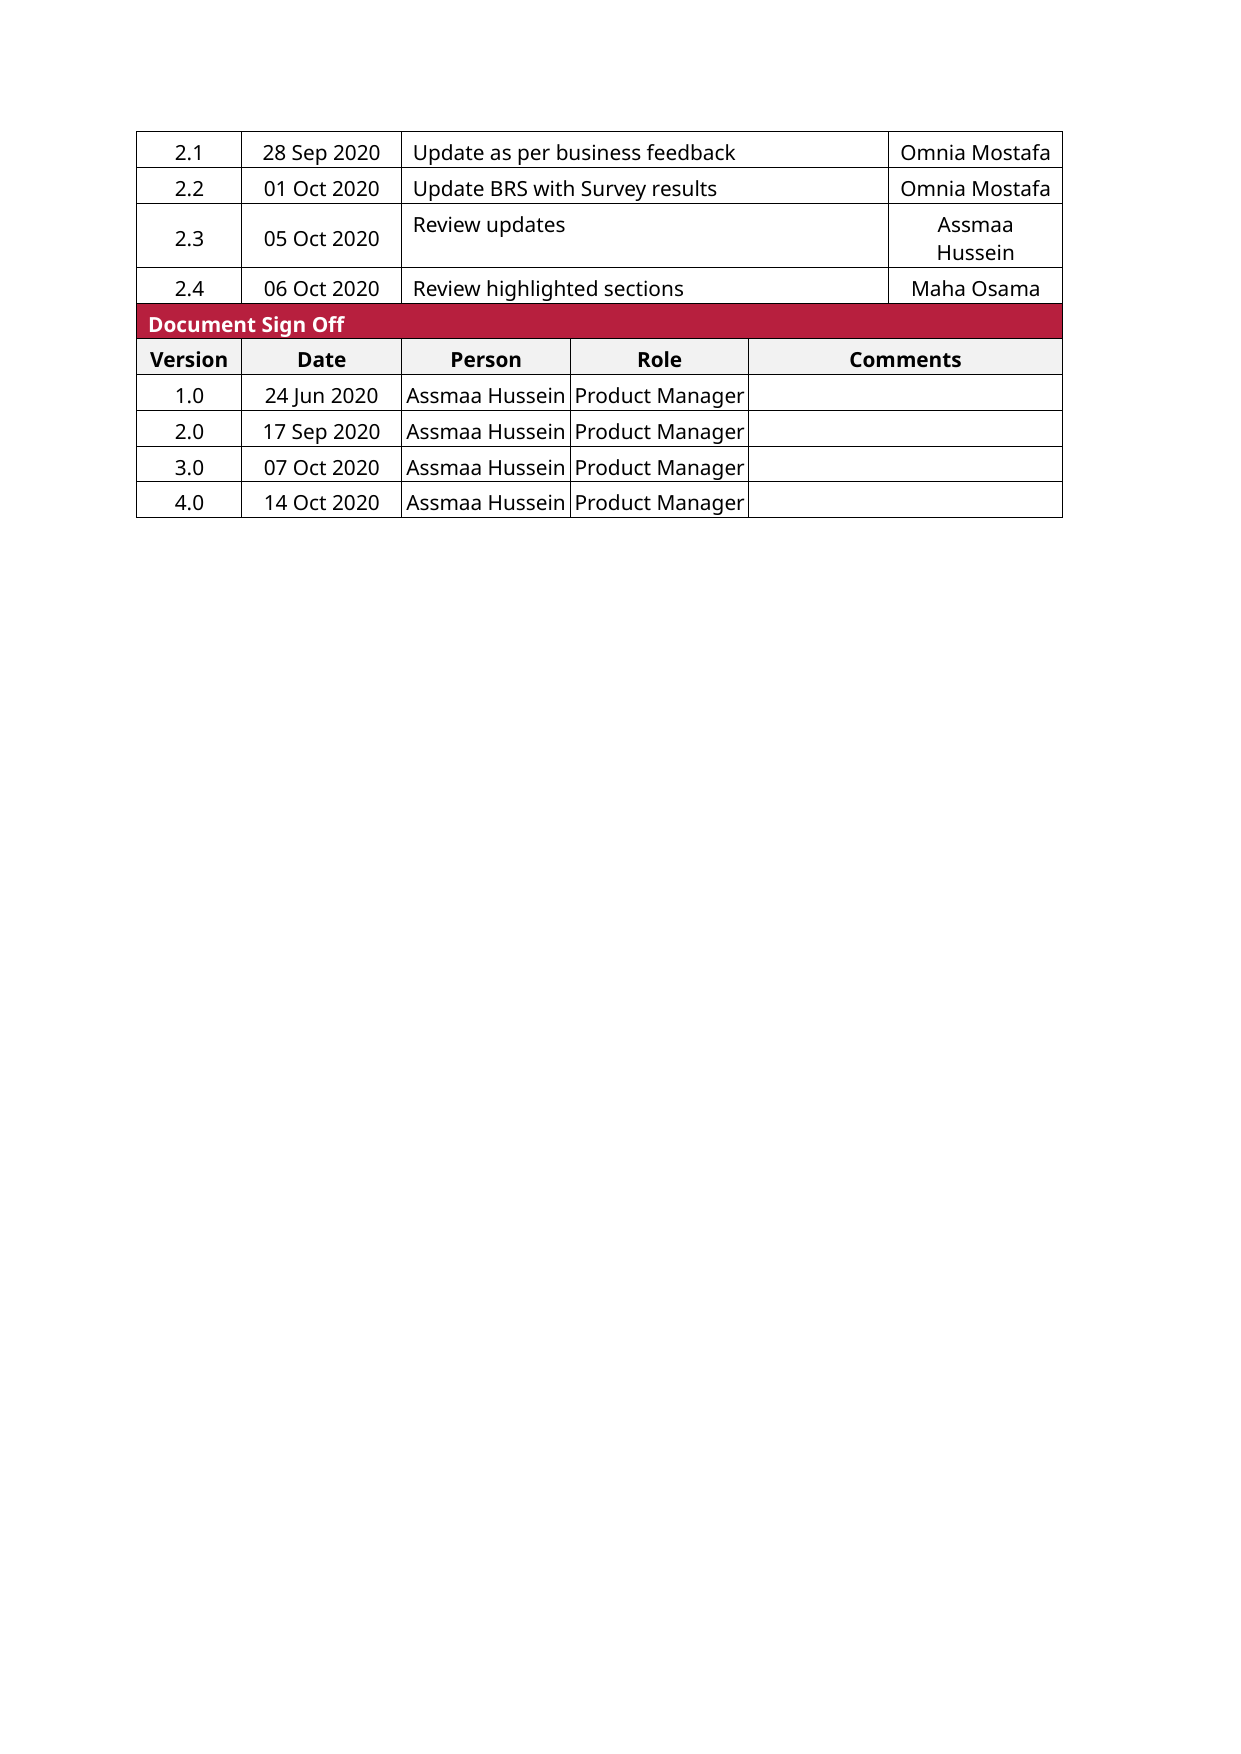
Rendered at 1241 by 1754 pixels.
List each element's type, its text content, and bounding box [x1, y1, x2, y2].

table_cell 2.0 [137, 411, 241, 446]
table_cell Review highlighted sections [402, 268, 888, 303]
table_cell Role [571, 339, 748, 374]
table_cell Update BRS with Survey results [402, 168, 888, 203]
table_cell 2.4 [137, 268, 241, 303]
table_cell Update as per business feedback [402, 132, 888, 167]
table_cell [749, 482, 1062, 517]
table_cell 4.0 [137, 482, 241, 517]
table_cell Review updates [402, 204, 888, 267]
table_cell Version [137, 339, 241, 374]
table_cell Date [242, 339, 401, 374]
table_cell Assmaa Hussein [402, 482, 570, 517]
table_cell 17 Sep 2020 [242, 411, 401, 446]
table_cell Assmaa Hussein [402, 375, 570, 410]
table_cell 2.1 [137, 132, 241, 167]
table_cell Assmaa Hussein [889, 204, 1062, 267]
table_cell 24 Jun 2020 [242, 375, 401, 410]
table_cell Document Sign Off [137, 304, 1062, 338]
table_cell 14 Oct 2020 [242, 482, 401, 517]
table_cell [749, 447, 1062, 481]
table_cell Omnia Mostafa [889, 168, 1062, 203]
table_cell 3.0 [137, 447, 241, 481]
table_cell Assmaa Hussein [402, 447, 570, 481]
table_cell 1.0 [137, 375, 241, 410]
table_cell Omnia Mostafa [889, 132, 1062, 167]
table_cell Product Manager [571, 482, 748, 517]
table_cell Product Manager [571, 411, 748, 446]
table_cell 01 Oct 2020 [242, 168, 401, 203]
table_cell Maha Osama [889, 268, 1062, 303]
table_cell 05 Oct 2020 [242, 204, 401, 267]
table_cell Person [402, 339, 570, 374]
table_cell 2.3 [137, 204, 241, 267]
table_cell [749, 411, 1062, 446]
table_cell [749, 375, 1062, 410]
table_cell 28 Sep 2020 [242, 132, 401, 167]
table_cell Comments [749, 339, 1062, 374]
table_cell Assmaa Hussein [402, 411, 570, 446]
table_cell 07 Oct 2020 [242, 447, 401, 481]
table_cell 2.2 [137, 168, 241, 203]
table_cell Product Manager [571, 375, 748, 410]
table_cell 06 Oct 2020 [242, 268, 401, 303]
table_cell Product Manager [571, 447, 748, 481]
